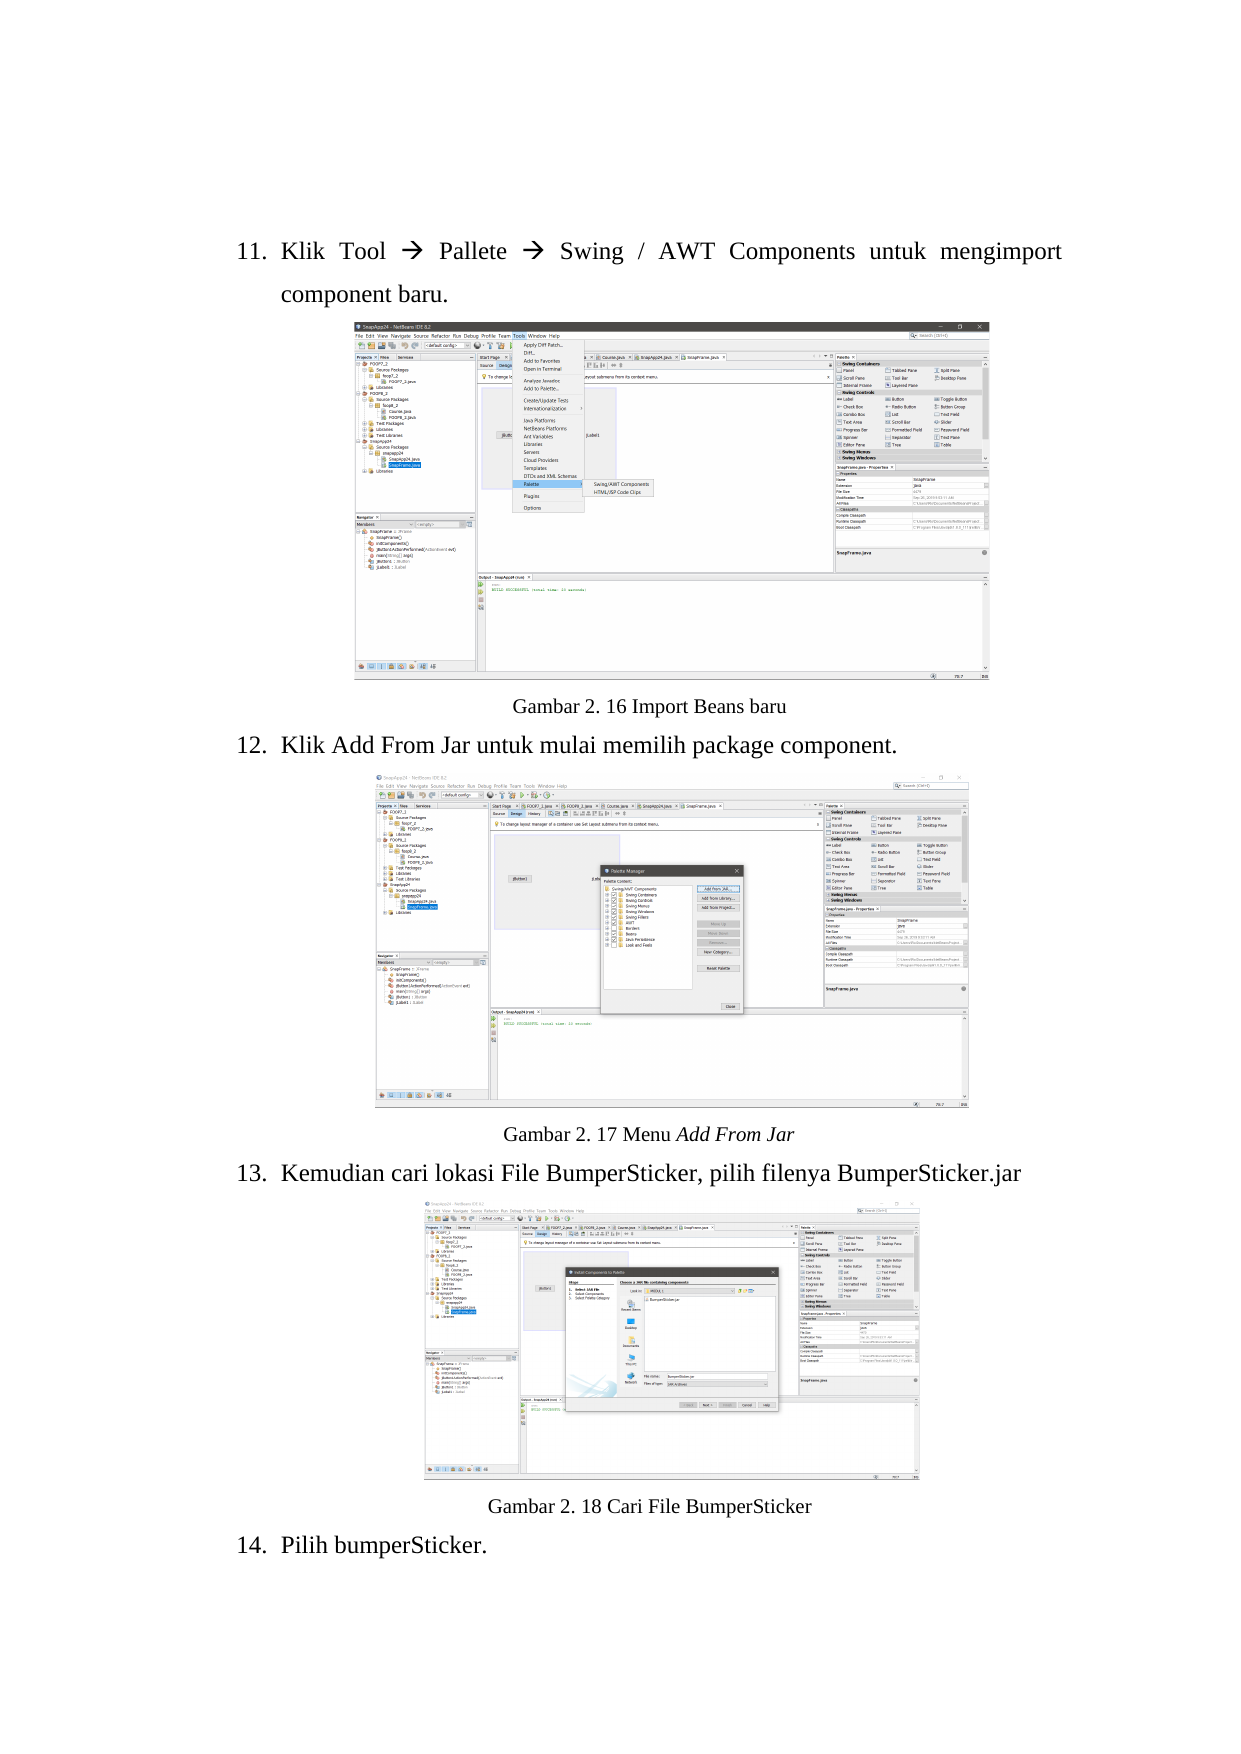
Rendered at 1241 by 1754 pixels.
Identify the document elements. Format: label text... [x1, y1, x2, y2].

picture [424, 1200, 920, 1480]
picture [354, 322, 990, 680]
list Pilih bumperSticker. [236, 1530, 1063, 1559]
picture [375, 773, 969, 1108]
list Kemudian cari lokasi File BumperSticker, pilih filenya BumperSticker.jar [236, 1158, 1063, 1186]
list Klik Add From Jar untuk mulai memilih package component. [236, 730, 1063, 759]
list Klik Tool Pallete Swing / AWT Components untuk mengimport component baru. [236, 236, 1063, 308]
